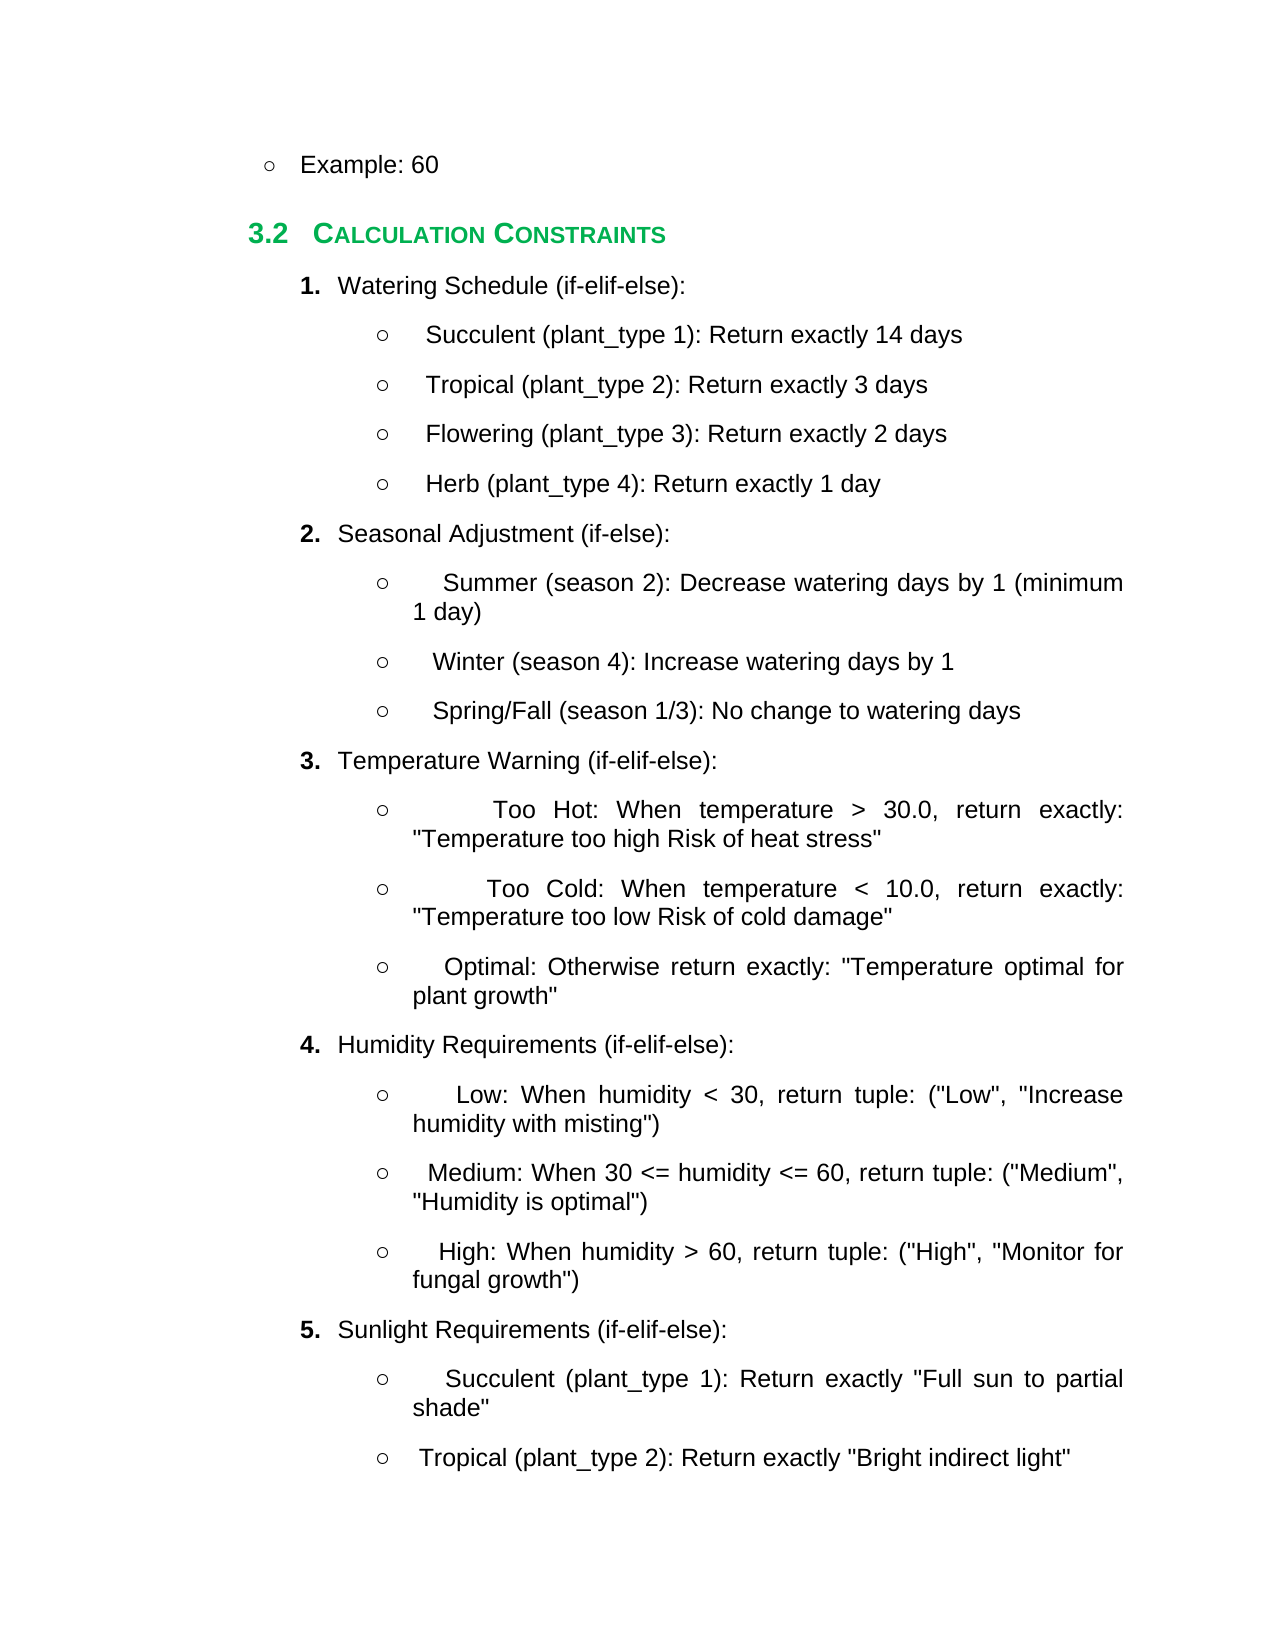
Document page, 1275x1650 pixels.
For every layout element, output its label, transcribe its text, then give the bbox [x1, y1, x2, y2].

text 2. Seasonal Adjustment (if-else): [300, 518, 1125, 547]
text ○ Tropical (plant_type 2): Return exactly 3 days [375, 370, 1125, 398]
text ○ High: When humidity > 60, return tuple: ("High", "Monitor for fungal growth") [375, 1236, 1125, 1294]
text ○ Succulent (plant_type 1): Return exactly 14 days [375, 320, 1125, 349]
text ○ Herb (plant_type 4): Return exactly 1 day [375, 469, 1125, 498]
text ○ Too Hot: When temperature > 30.0, return exactly: "Temperature too high Risk of heat stress" [375, 795, 1125, 853]
text 4. Humidity Requirements (if-elif-else): [300, 1030, 1125, 1059]
text ○ Flowering (plant_type 3): Return exactly 2 days [375, 419, 1125, 448]
text 3. Temperature Warning (if-elif-else): [300, 746, 1125, 774]
text ○ Low: When humidity < 30, return tuple: ("Low", "Increase humidity with misting") [375, 1080, 1125, 1137]
text ○ Tropical (plant_type 2): Return exactly "Bright indirect light" [375, 1443, 1125, 1471]
text ○ Spring/Fall (season 1/3): No change to watering days [375, 696, 1125, 725]
text 3.2 Calculation Constraints [248, 216, 1125, 250]
text ○ Medium: When 30 <= humidity <= 60, return tuple: ("Medium", "Humidity is optimal") [375, 1158, 1125, 1216]
text 5. Sunlight Requirements (if-elif-else): [300, 1315, 1125, 1343]
text ○ Winter (season 4): Increase watering days by 1 [375, 646, 1125, 675]
text 1. Watering Schedule (if-elif-else): [300, 271, 1125, 299]
text ○ Optimal: Otherwise return exactly: "Temperature optimal for plant growth" [375, 952, 1125, 1009]
list Example: 60 [262, 150, 1125, 179]
text ○ Summer (season 2): Decrease watering days by 1 (minimum 1 day) [375, 568, 1125, 626]
text ○ Succulent (plant_type 1): Return exactly "Full sun to partial shade" [375, 1364, 1125, 1422]
text ○ Too Cold: When temperature < 10.0, return exactly: "Temperature too low Risk of cold damage" [375, 873, 1125, 931]
